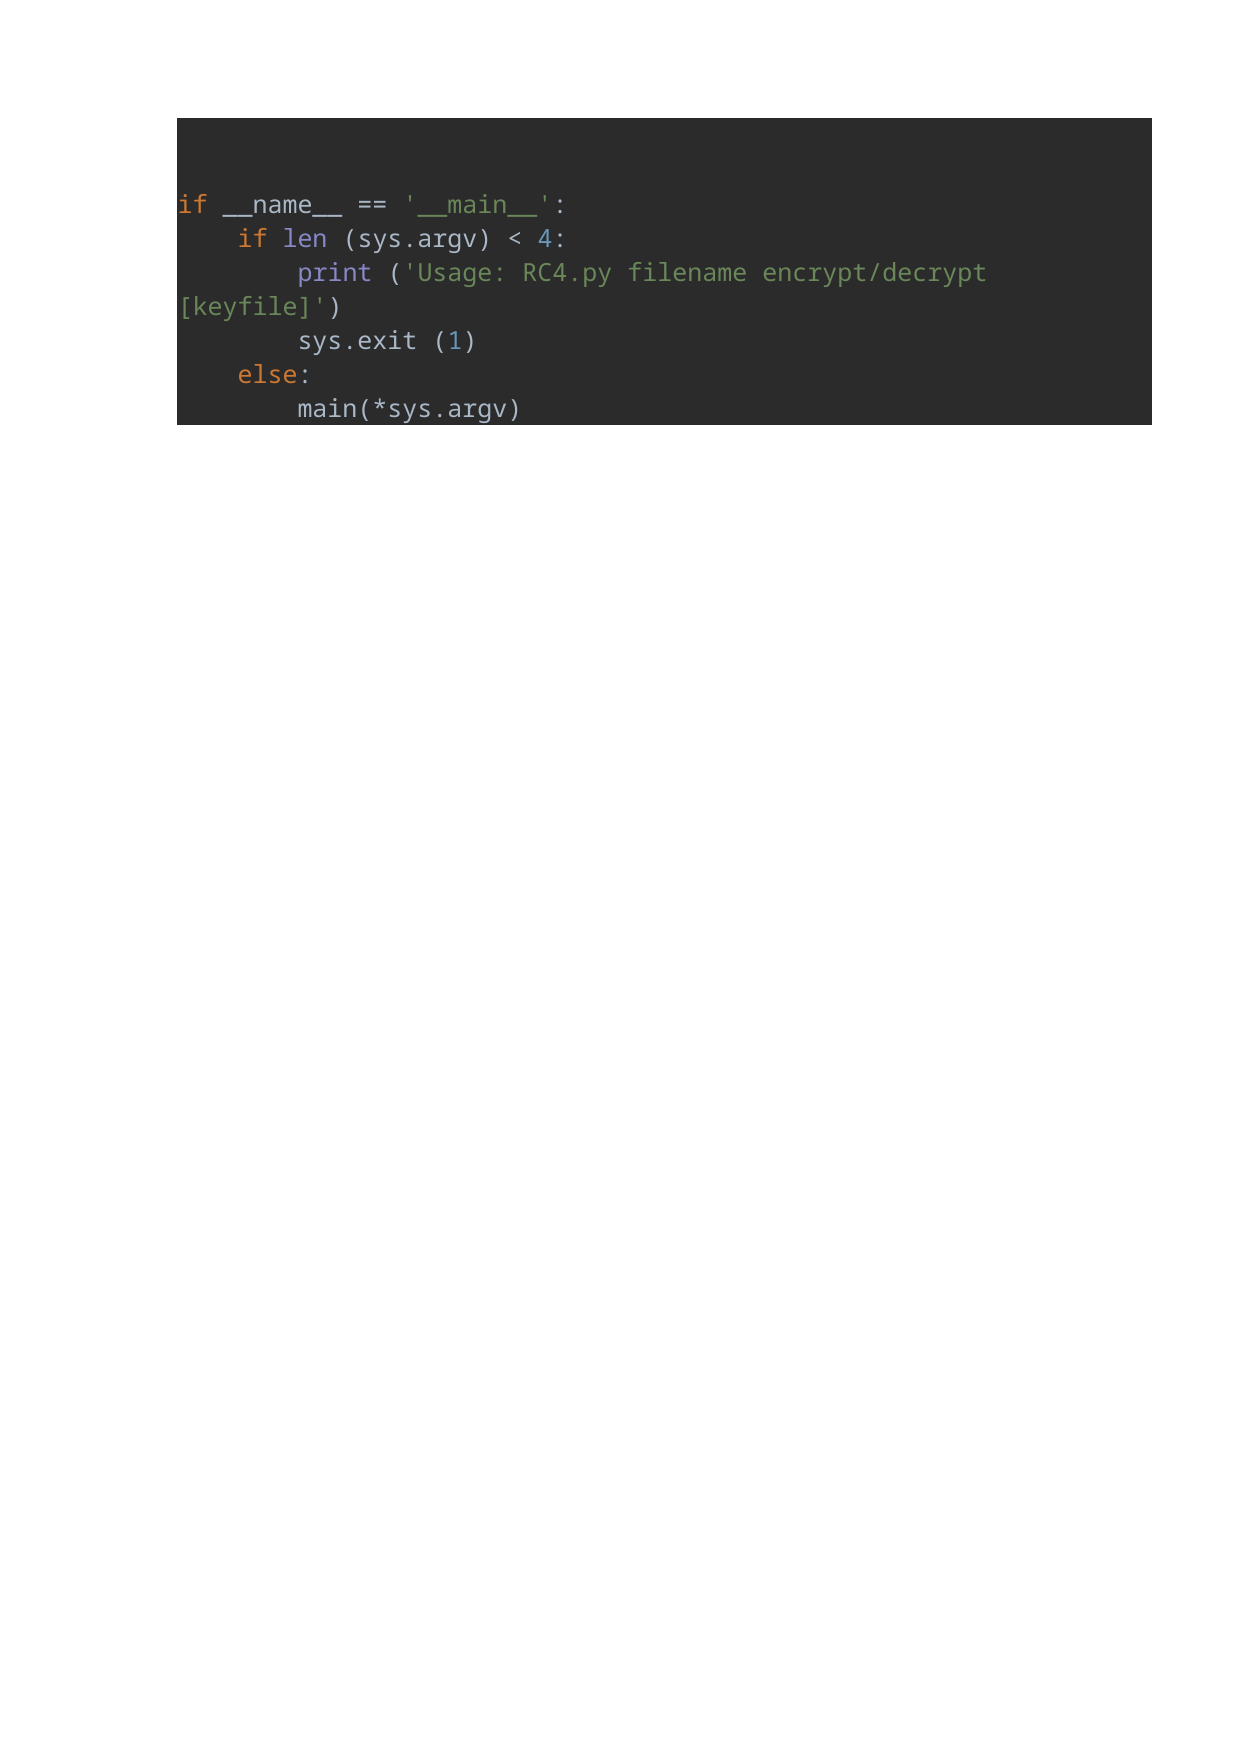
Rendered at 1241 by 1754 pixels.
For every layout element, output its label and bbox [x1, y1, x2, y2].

text [177, 118, 1152, 425]
